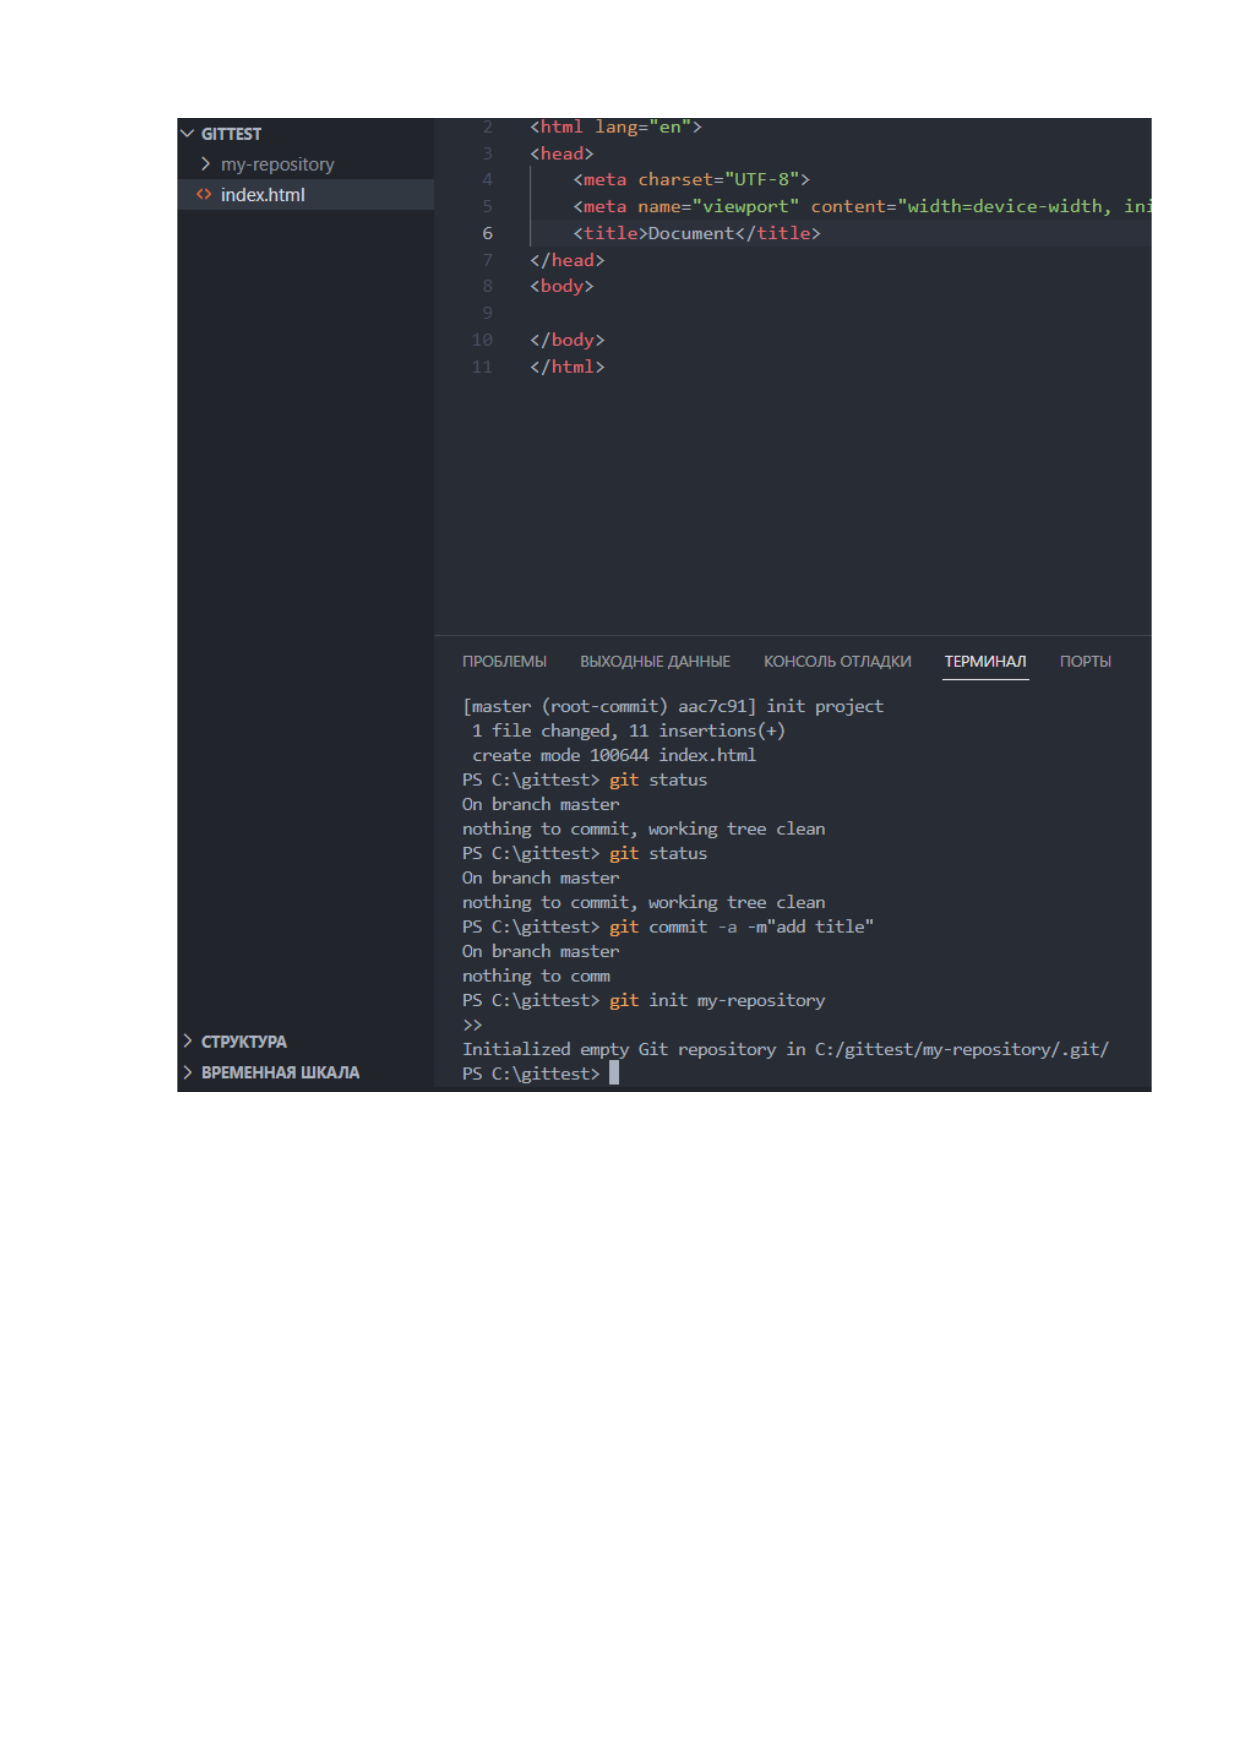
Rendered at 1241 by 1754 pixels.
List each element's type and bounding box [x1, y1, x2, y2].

picture [177, 118, 1152, 1092]
